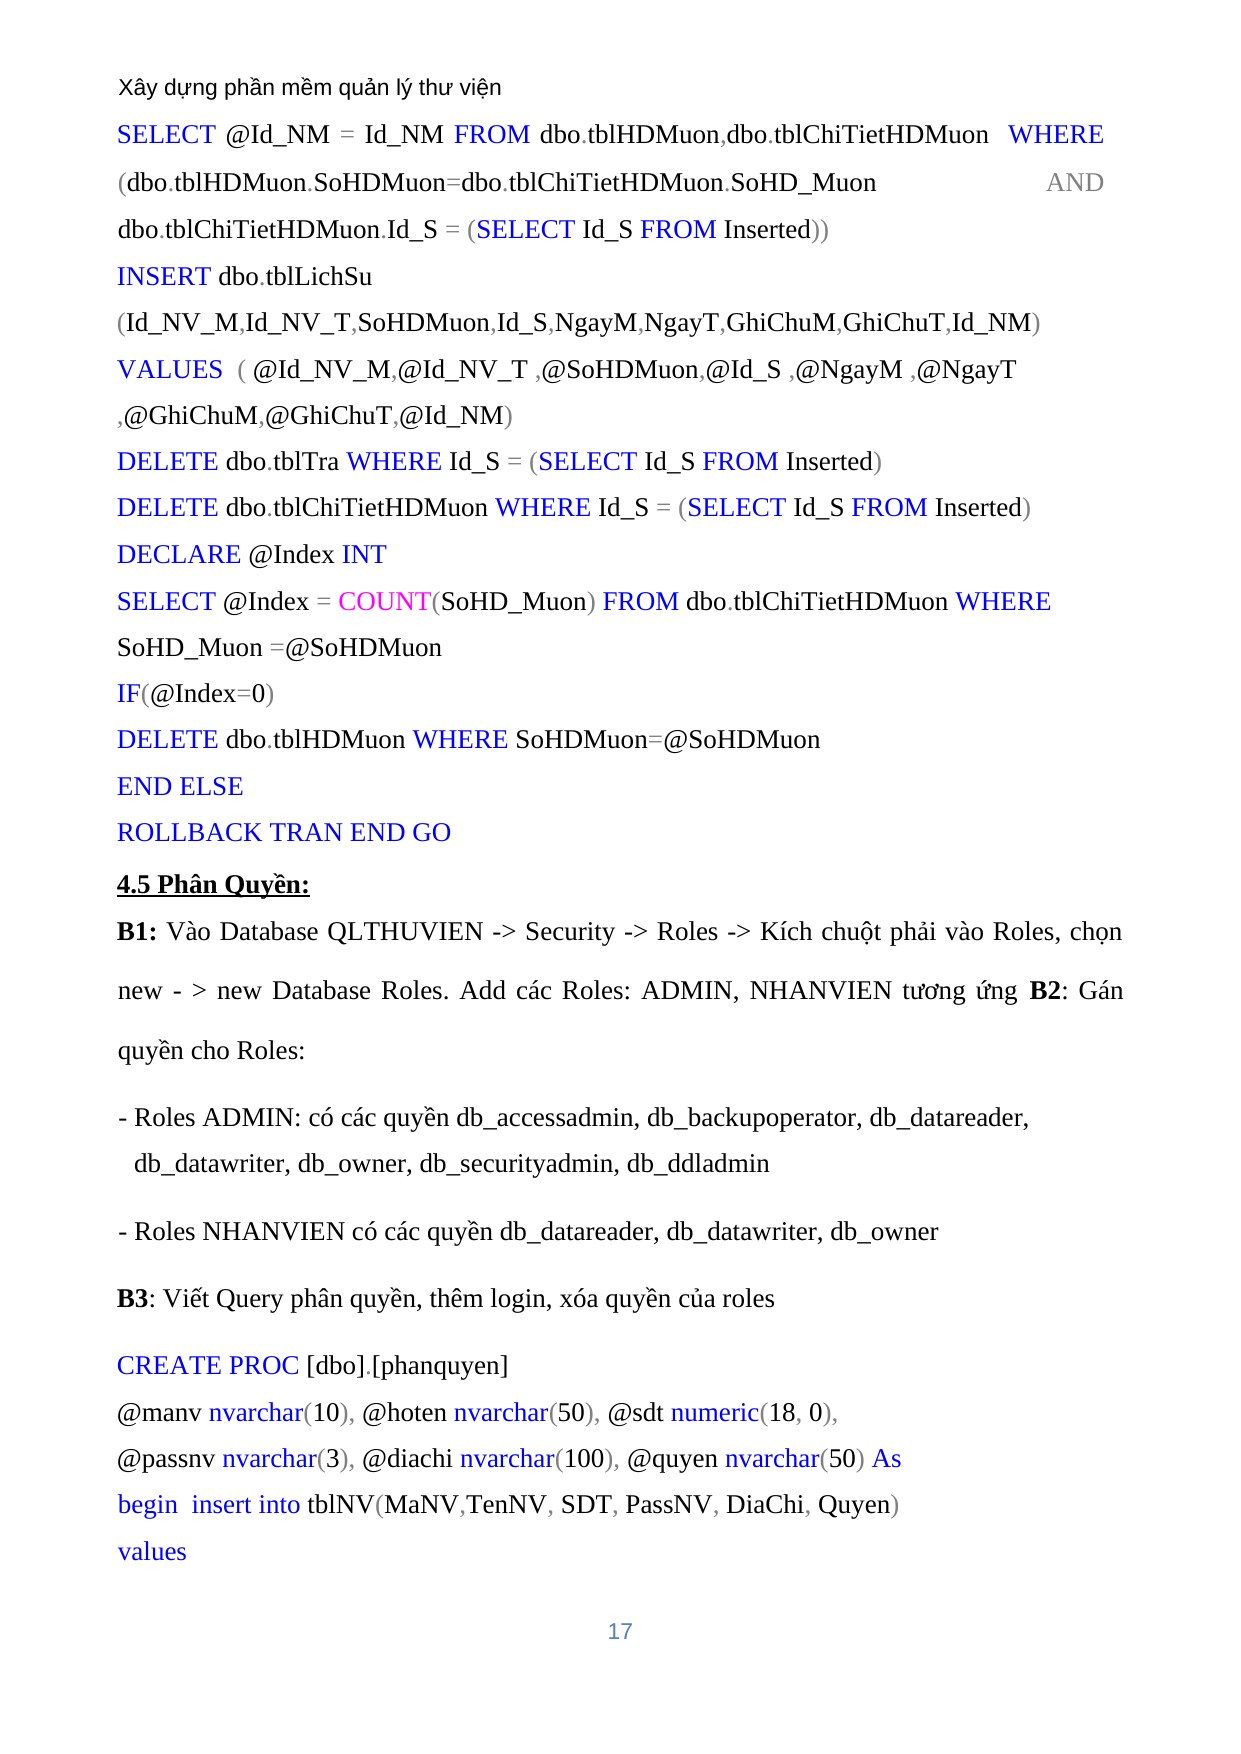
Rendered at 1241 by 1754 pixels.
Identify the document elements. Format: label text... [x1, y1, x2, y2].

text B3: Viết Query phân quyền, thêm login, xóa quyền của roles [117, 1282, 1125, 1314]
text SELECT @Id_NM = Id_NM FROM dbo.tblHDMuon,dbo.tblChiTietHDMuon WHERE (dbo.tblHDMuon.SoHDMuon=dbo.tblChiTietHDMuon.SoHD_Muon AND dbo.tblChiTietHDMuon.Id_S = (SELECT Id_S FROM Inserted)) [117, 118, 1104, 244]
text B1: Vào Database QLTHUVIEN -> Security -> Roles -> Kích chuột phải vào Roles, chọn new - > new Database Roles. Add các Roles: ADMIN, NHANVIEN tương ứng B2: Gán quyền cho Roles: [117, 915, 1124, 1065]
text IF(@Index=0) [117, 677, 1125, 708]
text DELETE dbo.tblHDMuon WHERE SoHDMuon=@SoHDMuon [117, 723, 1125, 754]
text @manv nvarchar(10), @hoten nvarchar(50), @sdt numeric(18, 0), [117, 1396, 1125, 1427]
text VALUES ( @Id_NV_M,@Id_NV_T ,@SoHDMuon,@Id_S ,@NgayM ,@NgayT [117, 353, 1125, 384]
text INSERT dbo.tblLichSu [117, 260, 1125, 291]
text SoHD_Muon =@SoHDMuon [117, 631, 1125, 662]
list Roles NHANVIEN có các quyền db_datareader, db_datawriter, db_owner [118, 1215, 1125, 1246]
text DECLARE @Index INT [117, 538, 1168, 569]
text SELECT @Index = COUNT(SoHD_Muon) FROM dbo.tblChiTietHDMuon WHERE [117, 584, 1125, 616]
text (Id_NV_M,Id_NV_T,SoHDMuon,Id_S,NgayM,NgayT,GhiChuM,GhiChuT,Id_NM) [117, 307, 1125, 338]
text DELETE dbo.tblChiTietHDMuon WHERE Id_S = (SELECT Id_S FROM Inserted) [117, 492, 1125, 523]
list Roles ADMIN: có các quyền db_accessadmin, db_backupoperator, db_datareader, db_datawriter, db_owner, db_securityadmin, db_ddladmin [118, 1101, 1125, 1179]
text DELETE dbo.tblTra WHERE Id_S = (SELECT Id_S FROM Inserted) [117, 445, 1125, 476]
text ,@GhiChuM,@GhiChuT,@Id_NM) [117, 399, 1125, 430]
text ROLLBACK TRAN END GO [117, 816, 1168, 847]
text 4.5 Phân Quyền: [117, 868, 1168, 899]
text CREATE PROC [dbo].[phanquyen] [117, 1349, 1125, 1381]
text END ELSE [117, 769, 1168, 801]
text @passnv nvarchar(3), @diachi nvarchar(100), @quyen nvarchar(50) As begin insert into tblNV(MaNV,TenNV, SDT, PassNV, DiaChi, Quyen) values [117, 1442, 961, 1566]
